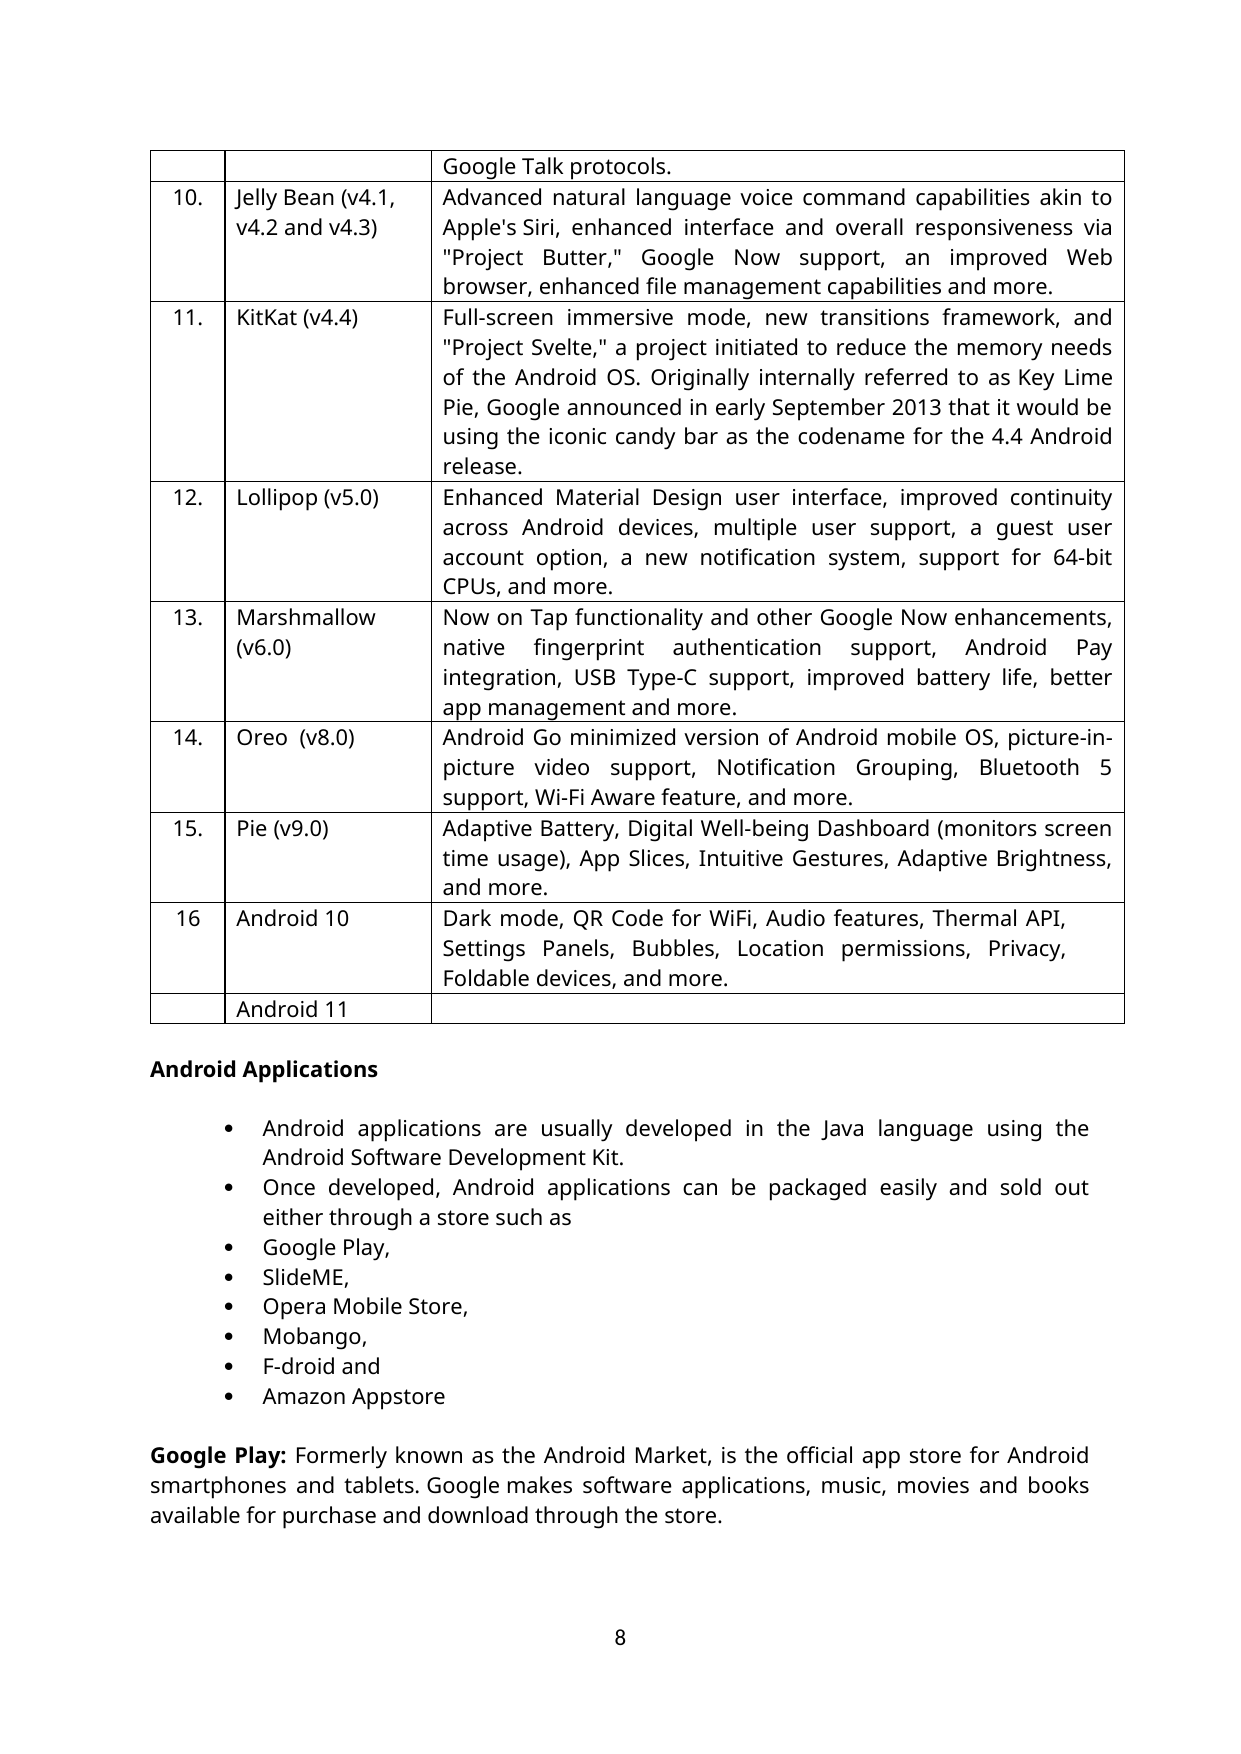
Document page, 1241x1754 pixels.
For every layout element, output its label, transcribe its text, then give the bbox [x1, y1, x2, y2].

text Google Play: Formerly known as the Android Market, is the official app store for Android smartphones and tablets. Google makes software applications, music, movies and books available for purchase and download through the store. [150, 1440, 1090, 1529]
table_cell Oreo (v8.0) [226, 722, 431, 812]
list F-droid and [225, 1351, 1090, 1381]
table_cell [226, 151, 431, 181]
list Opera Mobile Store, [225, 1291, 1090, 1321]
list Mobango, [225, 1321, 1090, 1351]
list SlideME, [225, 1261, 1090, 1291]
list Amazon Appstore [225, 1381, 1090, 1410]
table_cell 10. [151, 182, 224, 301]
table_cell 11. [151, 302, 224, 481]
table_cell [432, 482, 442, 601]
table_cell [432, 994, 1124, 1023]
table_cell KitKat (v4.4) [226, 302, 431, 481]
table_cell Jelly Bean (v4.1, v4.2 and v4.3) [226, 182, 431, 301]
list Android applications are usually developed in the Java language using the Android Software Development Kit. [225, 1112, 1090, 1172]
table_cell Lollipop (v5.0) [226, 482, 431, 601]
table_cell [151, 994, 224, 1023]
list Once developed, Android applications can be packaged easily and sold out either through a store such as [225, 1172, 1090, 1232]
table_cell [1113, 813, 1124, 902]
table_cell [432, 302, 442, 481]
table_cell Android 11 [226, 994, 431, 1023]
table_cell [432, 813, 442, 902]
table_cell 15. [151, 813, 224, 902]
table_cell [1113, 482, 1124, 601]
table_cell 16 [151, 903, 224, 992]
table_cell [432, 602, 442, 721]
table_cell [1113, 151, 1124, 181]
table_cell 13. [151, 602, 224, 721]
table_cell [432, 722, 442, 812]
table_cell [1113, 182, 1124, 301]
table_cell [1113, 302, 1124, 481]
table_cell 9. [151, 151, 224, 181]
table_cell Marshmallow (v6.0) [226, 602, 431, 721]
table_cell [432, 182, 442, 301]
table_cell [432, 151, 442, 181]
table_cell Pie (v9.0) [226, 813, 431, 902]
table_cell 14. [151, 722, 224, 812]
table_cell Dark mode, QR Code for WiFi, Audio features, Thermal API, Settings Panels, Bubbles, Location permissions, Privacy, Foldable devices, and more. [432, 903, 1124, 992]
list Google Play, [225, 1232, 1090, 1261]
table_cell Android 10 [226, 903, 431, 992]
table_cell 12. [151, 482, 224, 601]
subtitle Android Applications [150, 1053, 1090, 1083]
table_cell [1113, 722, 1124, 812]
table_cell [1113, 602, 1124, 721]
